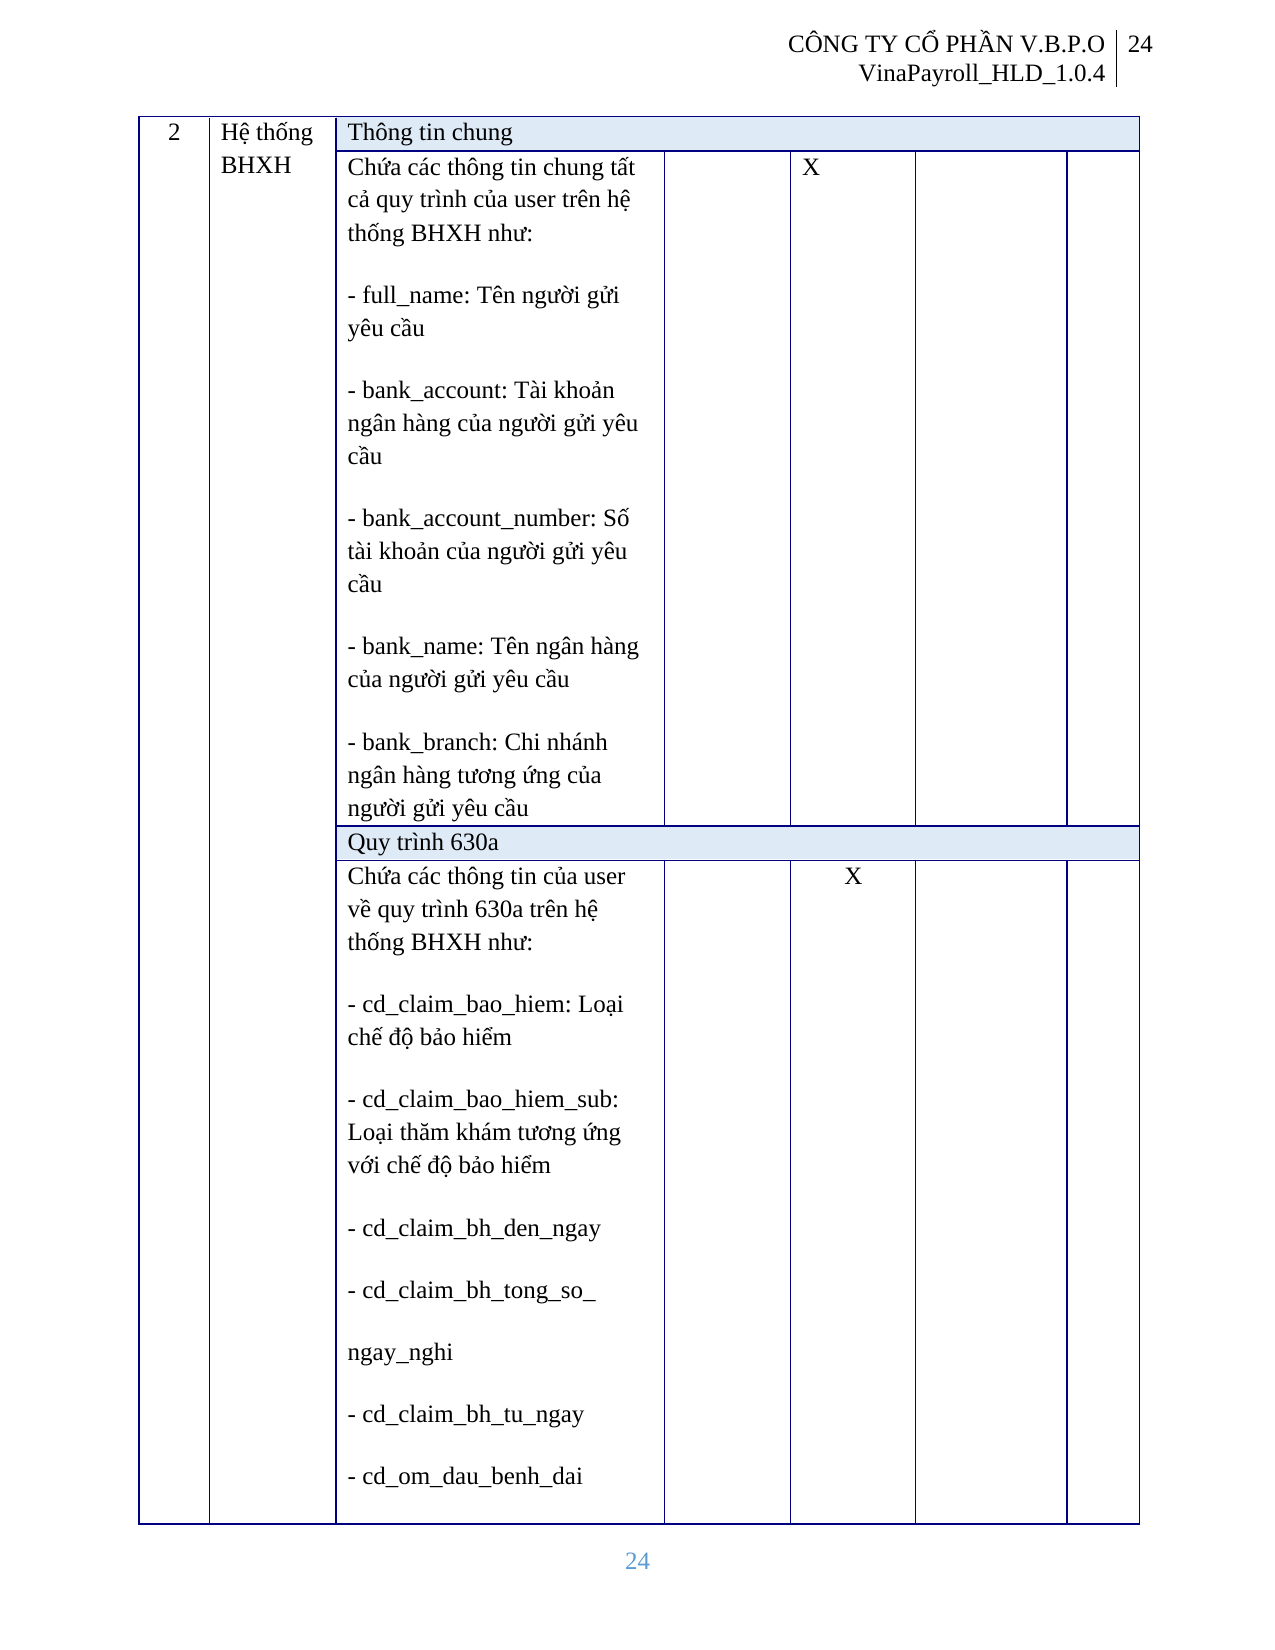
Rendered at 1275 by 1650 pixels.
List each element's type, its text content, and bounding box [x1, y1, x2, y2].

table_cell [337, 861, 664, 1523]
table_cell [665, 152, 790, 825]
table_cell Chứa các thông tin chung tất cả quy trình của user trên hệ thống BHXH như: - full_name: Tên người gửi yêu cầu - bank_account: Tài khoản ngân hàng của người gửi yêu cầu - bank_account_number: Số tài khoản của người gửi yêu cầu - bank_name: Tên ngân hàng của người gửi yêu cầu - bank_branch: Chi nhánh ngân hàng tương ứng của người gửi yêu cầu [337, 152, 664, 825]
table_cell Hệ thống BHXH [210, 117, 336, 1523]
table_cell X [791, 861, 915, 1523]
table_cell Thông tin chung [337, 117, 1139, 150]
table_cell Quy trình 630a [337, 827, 1139, 859]
table_cell [1068, 861, 1139, 1523]
table_cell [665, 861, 790, 1523]
table_cell [1068, 152, 1139, 825]
table_cell [916, 152, 1066, 825]
table_cell 2 [140, 117, 209, 1523]
table_cell [916, 861, 1066, 1523]
table_cell X [791, 152, 915, 825]
